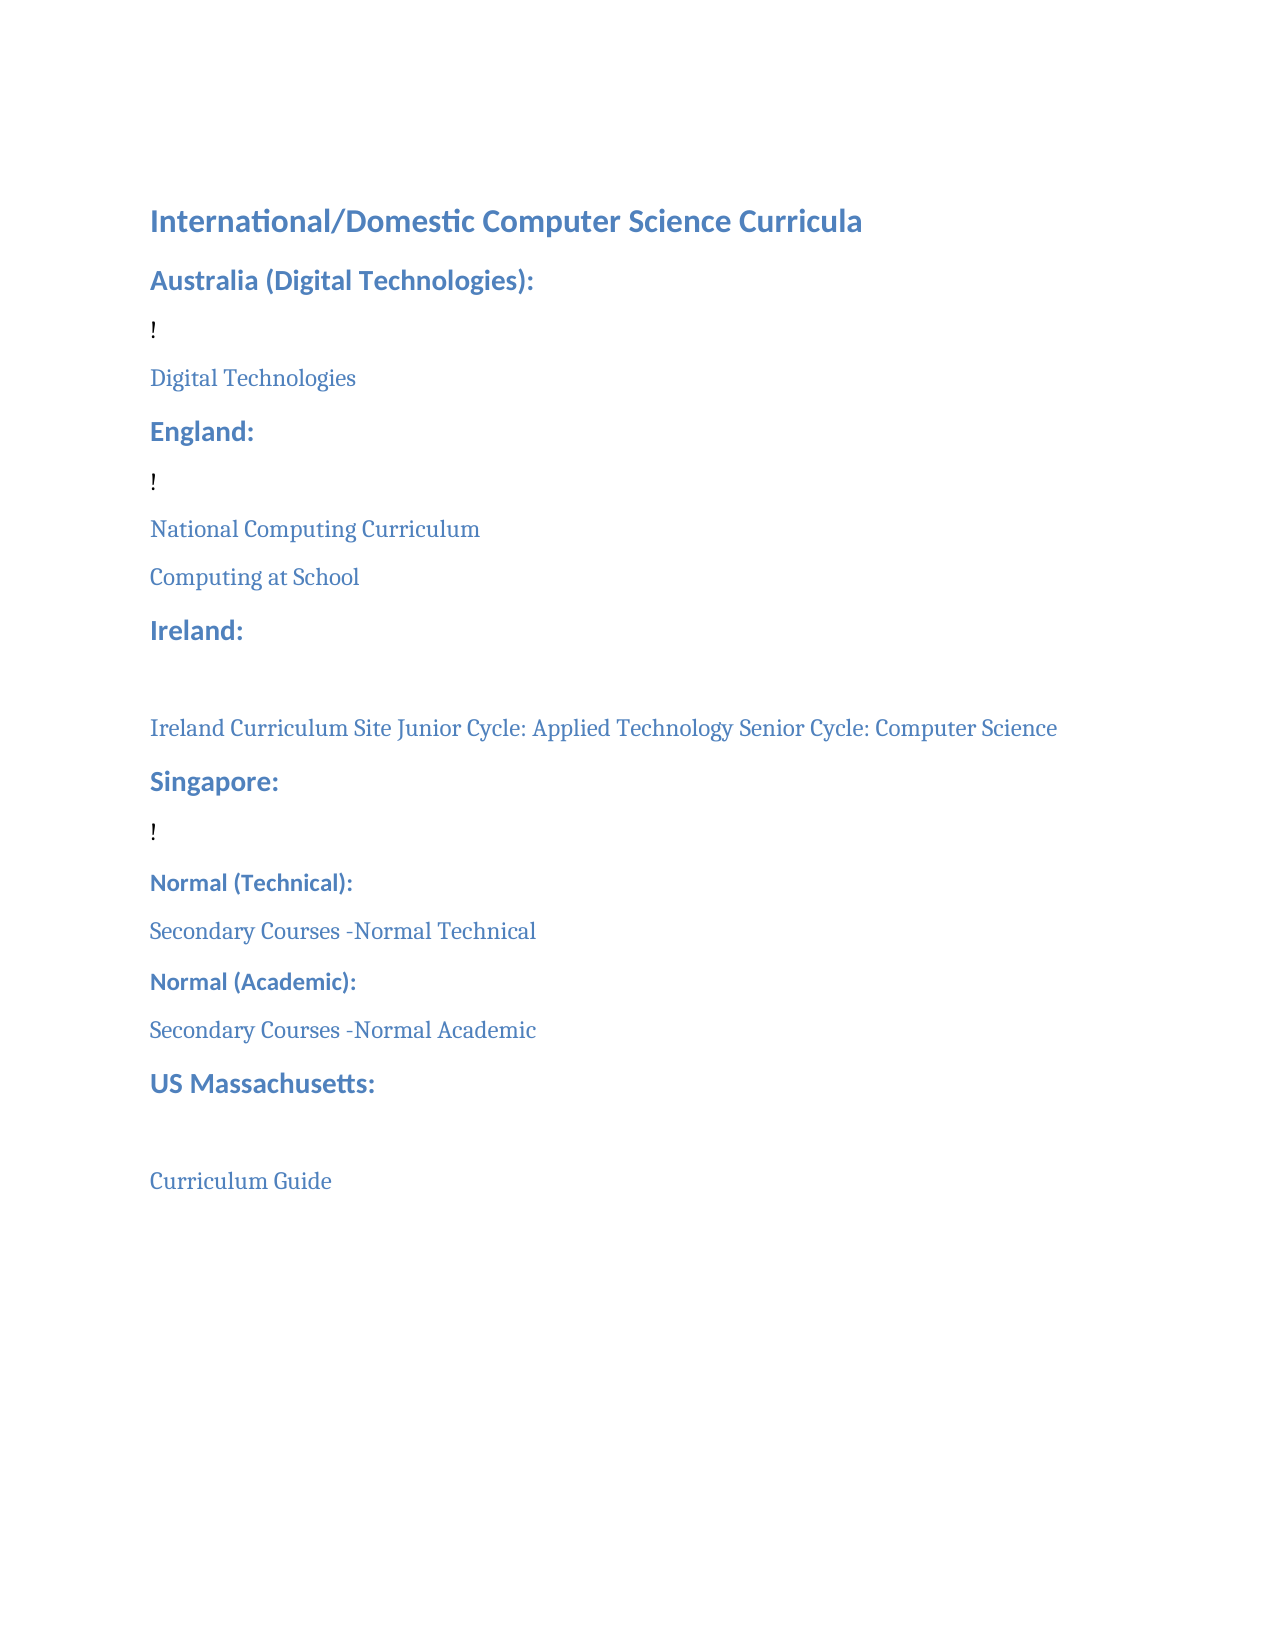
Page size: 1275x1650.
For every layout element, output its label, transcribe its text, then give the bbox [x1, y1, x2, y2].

subtitle Normal (Academic): [150, 966, 1125, 997]
text Curriculum Guide [150, 1167, 1125, 1196]
text Digital Technologies [150, 363, 1125, 392]
text Ireland Curriculum Site Junior Cycle: Applied Technology Senior Cycle: Computer Science [150, 714, 1125, 743]
text National Computing Curriculum [150, 515, 1125, 544]
subtitle Ireland: [150, 612, 1125, 648]
subtitle Normal (Technical): [150, 867, 1125, 898]
subtitle Singapore: [150, 763, 1125, 799]
text ! [150, 316, 1125, 345]
text Computing at School [150, 562, 1125, 591]
subtitle US Massachusetts: [150, 1065, 1125, 1101]
subtitle Australia (Digital Technologies): [150, 262, 1125, 297]
text Secondary Courses -Normal Technical [150, 917, 1125, 945]
text Secondary Courses -Normal Academic [150, 1016, 1125, 1044]
text ! [150, 818, 1125, 847]
subtitle International/Domestic Computer Science Curricula [150, 200, 1125, 241]
text ! [150, 467, 1125, 496]
subtitle England: [150, 413, 1125, 449]
